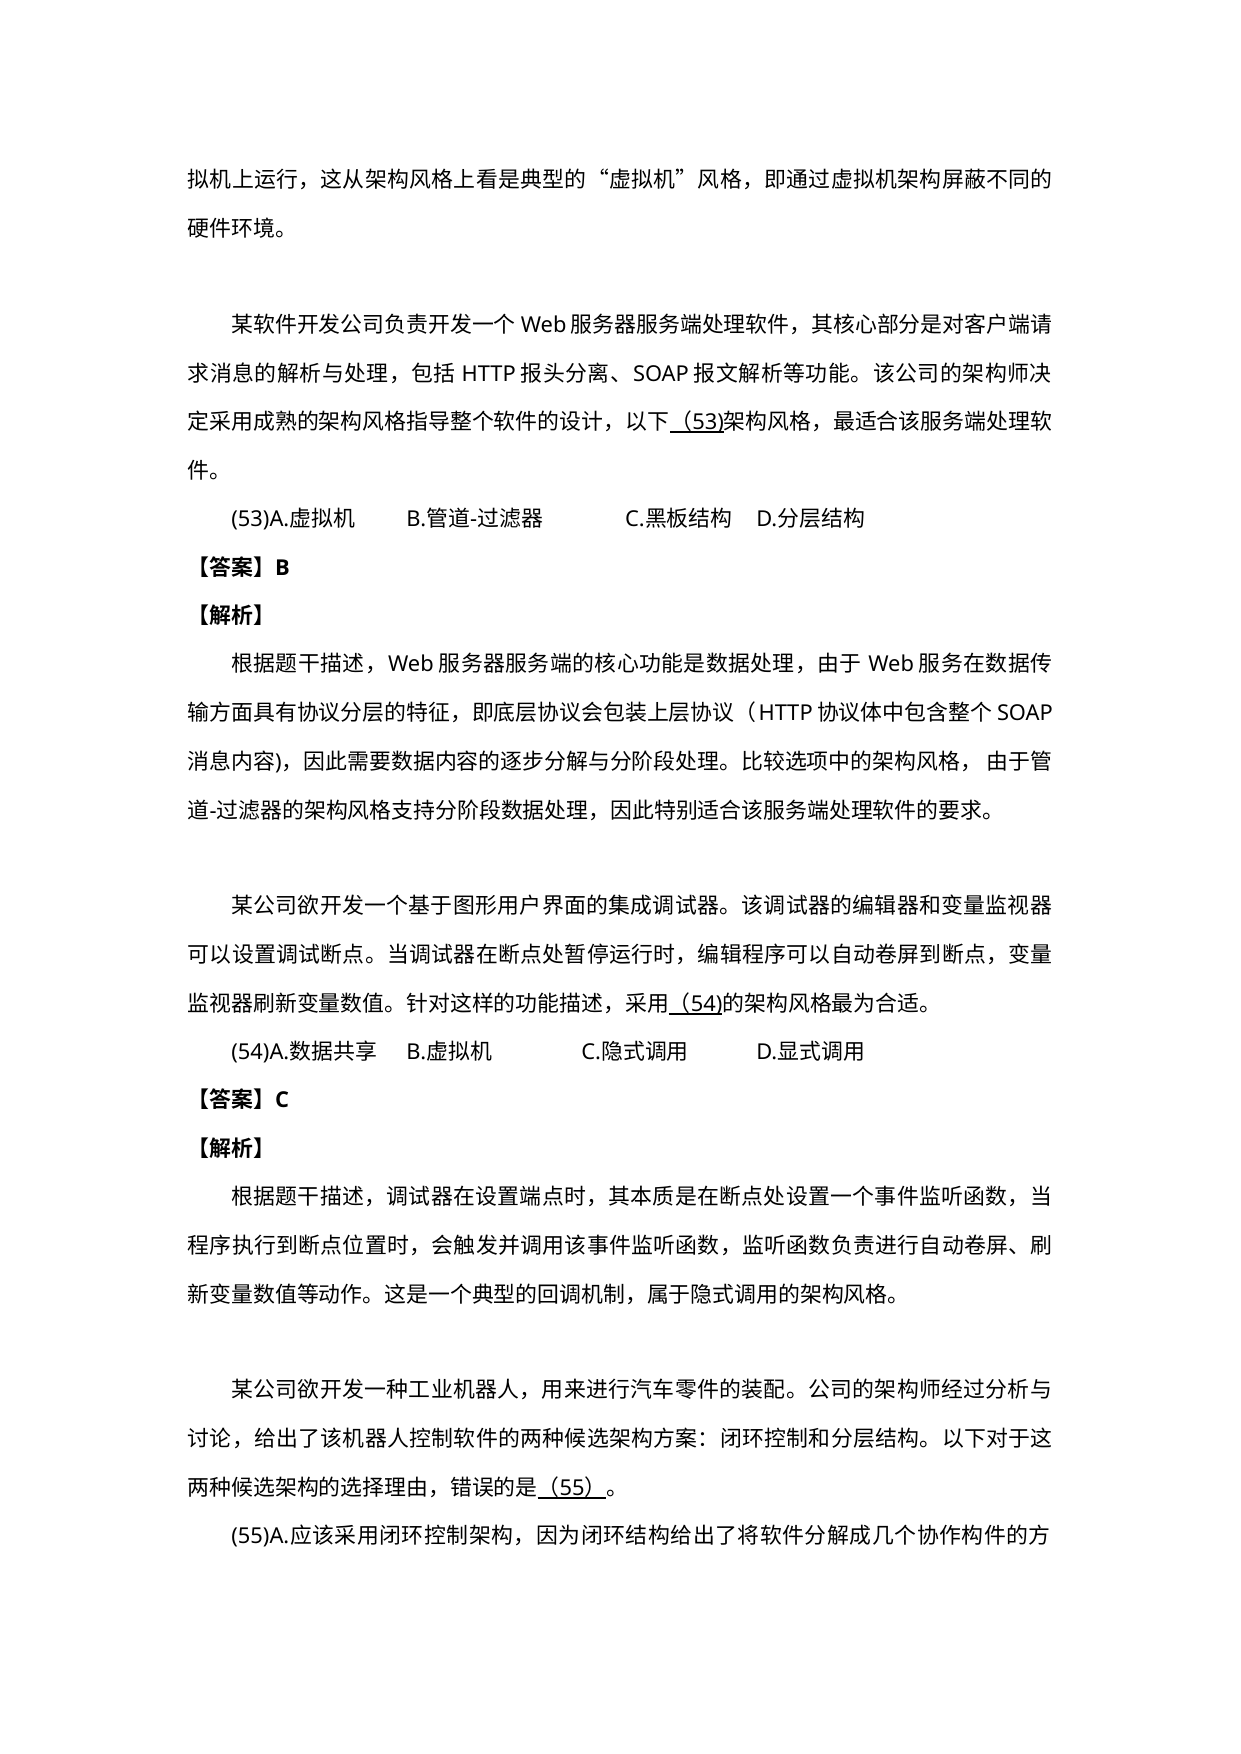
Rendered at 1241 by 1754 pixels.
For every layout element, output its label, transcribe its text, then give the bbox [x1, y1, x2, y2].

text 某公司欲开发一个基于图形用户界面的集成调试器。该调试器的编辑器和变量监视器可以设置调试断点。当调试器在断点处暂停运行时，编辑程序可以自动卷屏到断点，变量监视器刷新变量数值。针对这样的功能描述，采用（54)的架构风格最为合适。 [187, 888, 1053, 1018]
text 某软件开发公司负责开发一个Web服务器服务端处理软件，其核心部分是对客户端请求消息的解析与处理，包括HTTP报头分离、SOAP报文解析等功能。该公司的架构师决定采用成熟的架构风格指导整个软件的设计，以下（53)架构风格，最适合该服务端处理软件。 [187, 306, 1053, 485]
text 【答案】B [187, 549, 1053, 582]
text 【解析】 [187, 1131, 1053, 1163]
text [187, 162, 1053, 243]
text 某公司欲开发一种工业机器人，用来进行汽车零件的装配。公司的架构师经过分析与讨论，给出了该机器人控制软件的两种候选架构方案：闭环控制和分层结构。以下对于这两种候选架构的选择理由，错误的是（55）。 [187, 1372, 1053, 1502]
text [187, 1518, 1053, 1550]
text 根据题干描述，Web服务器服务端的核心功能是数据处理，由于Web服务在数据传输方面具有协议分层的特征，即底层协议会包装上层协议（HTTP协议体中包含整个SOAP消息内容)，因此需要数据内容的逐步分解与分阶段处理。比较选项中的架构风格， 由于管道-过滤器的架构风格支持分阶段数据处理，因此特别适合该服务端处理软件的要求。 [187, 646, 1053, 825]
text 根据题干描述，调试器在设置端点时，其本质是在断点处设置一个事件监听函数，当程序执行到断点位置时，会触发并调用该事件监听函数，监听函数负责进行自动卷屏、刷新变量数值等动作。这是一个典型的回调机制，属于隐式调用的架构风格。 [187, 1179, 1053, 1309]
text 【解析】 [187, 598, 1053, 630]
text (53)A.虚拟机 B.管道-过滤器 C.黑板结构 D.分层结构 [187, 501, 1053, 533]
text (54)A.数据共享 B.虚拟机 C.隐式调用 D.显式调用 [187, 1034, 1053, 1066]
text 【答案】C [187, 1082, 1053, 1115]
